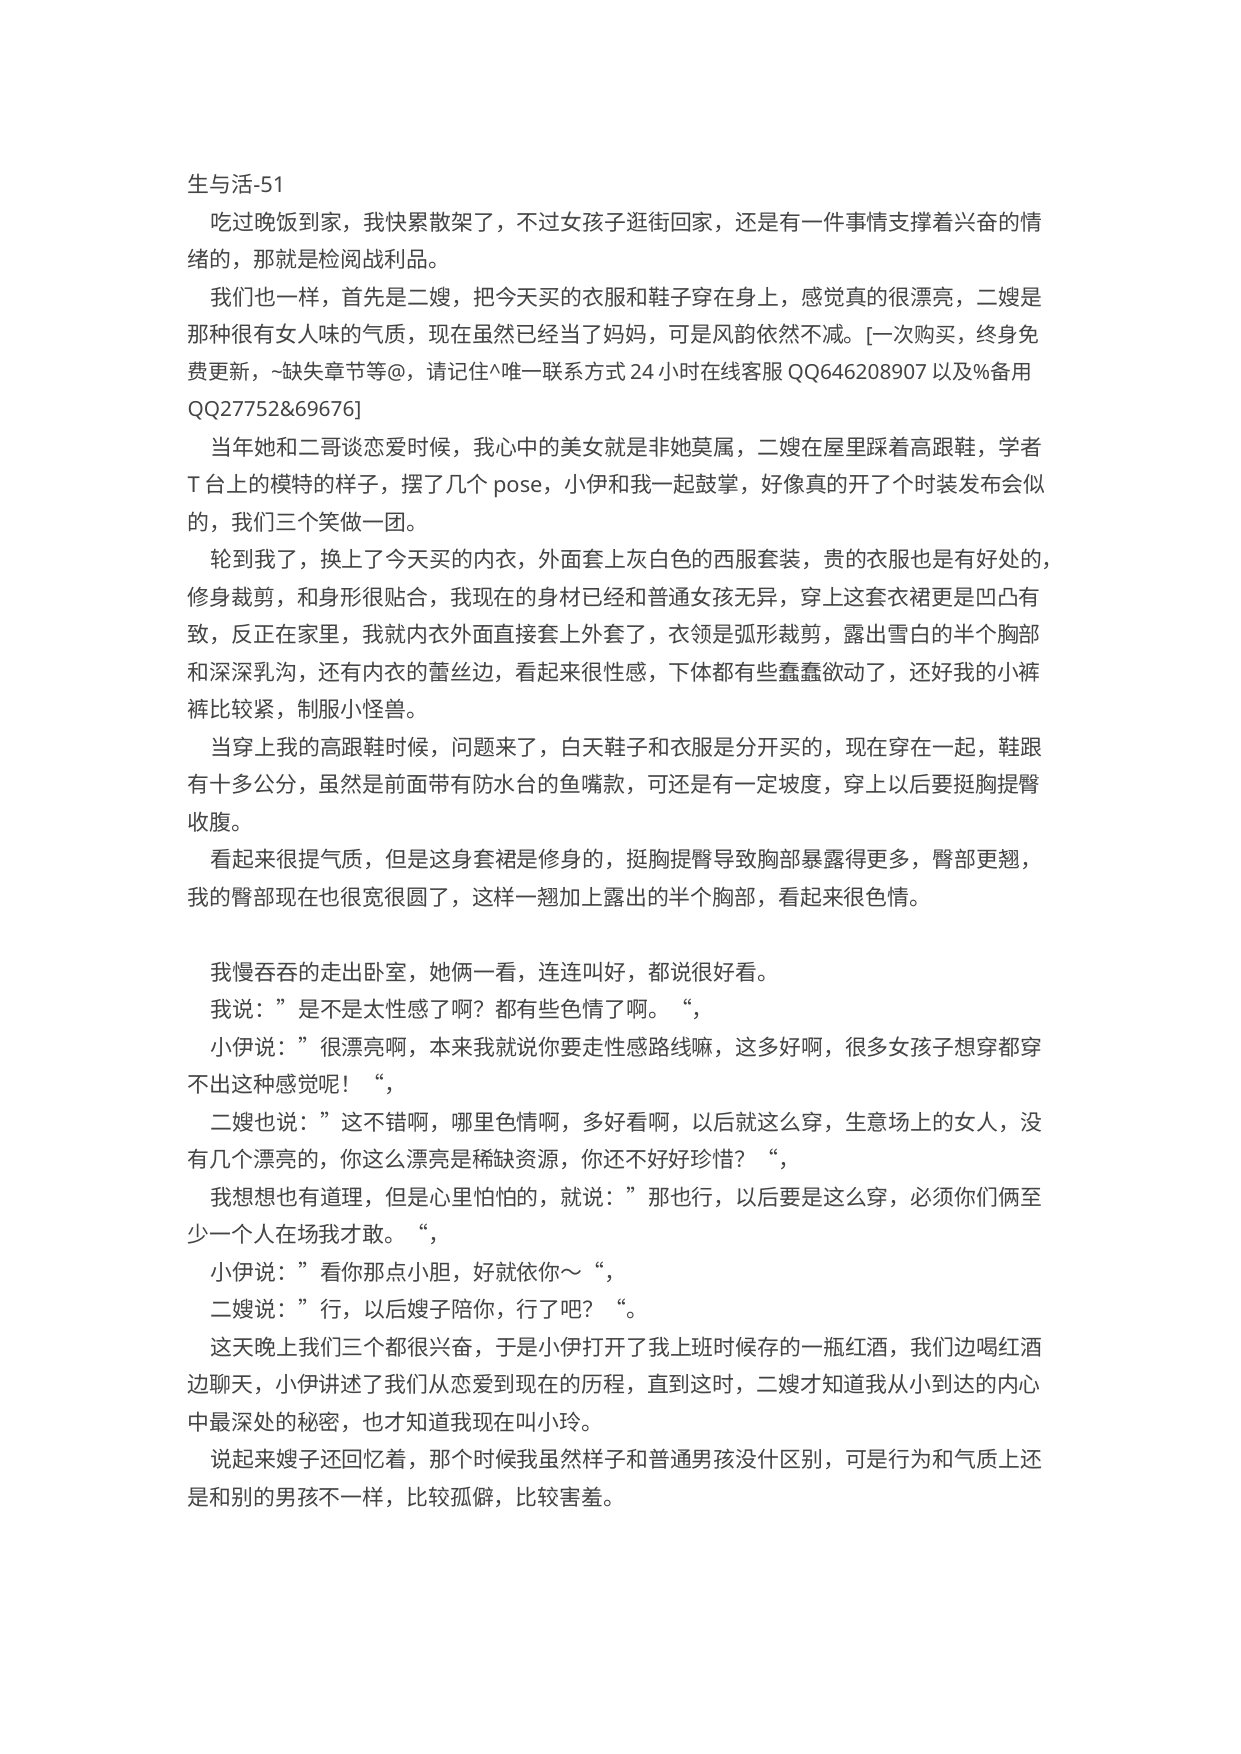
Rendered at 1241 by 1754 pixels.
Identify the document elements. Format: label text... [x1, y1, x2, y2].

text 小伊说：”看你那点小胆，好就依你～“， [187, 1252, 1053, 1289]
text 当穿上我的高跟鞋时候，问题来了，白天鞋子和衣服是分开买的，现在穿在一起，鞋跟有十多公分，虽然是前面带有防水台的鱼嘴款，可还是有一定坡度，穿上以后要挺胸提臀收腹。 f' j+ _! t; W+ o5 m1 r5 E [187, 727, 1053, 839]
text 吃过晚饭到家，我快累散架了，不过女孩子逛街回家，还是有一件事情支撑着兴奋的情绪的，那就是检阅战利品。3 q- ]& T$ `0 b) } t% r: [; I6 X [187, 202, 1053, 277]
text 我慢吞吞的走出卧室，她俩一看，连连叫好，都说很好看。 [187, 952, 1053, 989]
text 这天晚上我们三个都很兴奋，于是小伊打开了我上班时候存的一瓶红酒，我们边喝红酒边聊天，小伊讲述了我们从恋爱到现在的历程，直到这时，二嫂才知道我从小到达的内心中最深处的秘密，也才知道我现在叫小玲。9 b3 t9 w; X: } q+ Q" p, } [187, 1327, 1053, 1439]
text 当年她和二哥谈恋爱时候，我心中的美女就是非她莫属，二嫂在屋里踩着高跟鞋，学者T台上的模特的样子，摆了几个pose，小伊和我一起鼓掌，好像真的开了个时装发布会似的，我们三个笑做一团。 [187, 427, 1053, 539]
text 我想想也有道理，但是心里怕怕的，就说：”那也行，以后要是这么穿，必须你们俩至少一个人在场我才敢。“，! F5 |2 Y: ]- J! x6 S1 {8 J8 j& E [187, 1177, 1053, 1252]
text 看起来很提气质，但是这身套裙是修身的，挺胸提臀导致胸部暴露得更多，臀部更翘，我的臀部现在也很宽很圆了，这样一翘加上露出的半个胸部，看起来很色情。* b" N) P5 L3 ?2 H- M! Z [187, 839, 1053, 952]
text 小伊说：”很漂亮啊，本来我就说你要走性感路线嘛，这多好啊，很多女孩子想穿都穿不出这种感觉呢！“， [187, 1027, 1053, 1102]
text 二嫂说：”行，以后嫂子陪你，行了吧？“。 [187, 1289, 1053, 1327]
text 我们也一样，首先是二嫂，把今天买的衣服和鞋子穿在身上，感觉真的很漂亮，二嫂是那种很有女人味的气质，现在虽然已经当了妈妈，可是风韵依然不减。[一次购买，终身免费更新，~缺失章节等@，请记住^唯一联系方式24小时在线客服QQ646208907以及%备用QQ27752&69676] [187, 277, 1053, 427]
text 轮到我了，换上了今天买的内衣，外面套上灰白色的西服套装，贵的衣服也是有好处的，修身裁剪，和身形很贴合，我现在的身材已经和普通女孩无异，穿上这套衣裙更是凹凸有致，反正在家里，我就内衣外面直接套上外套了，衣领是弧形裁剪，露出雪白的半个胸部和深深乳沟，还有内衣的蕾丝边，看起来很性感，下体都有些蠢蠢欲动了，还好我的小裤裤比较紧，制服小怪兽。& J# ?& ?1 V* O& _+ |# P% Y' R [187, 539, 1053, 727]
text 我说：”是不是太性感了啊？都有些色情了啊。“， [187, 989, 1053, 1027]
text 二嫂也说：”这不错啊，哪里色情啊，多好看啊，以后就这么穿，生意场上的女人，没有几个漂亮的，你这么漂亮是稀缺资源，你还不好好珍惜？“，6 n4 E( ?; A" n4 z: g [187, 1102, 1053, 1177]
text 生与活-51& l; i& }: O3 D) E [187, 164, 1053, 202]
text 说起来嫂子还回忆着，那个时候我虽然样子和普通男孩没什区别，可是行为和气质上还是和别的男孩不一样，比较孤僻，比较害羞。 [187, 1439, 1053, 1514]
